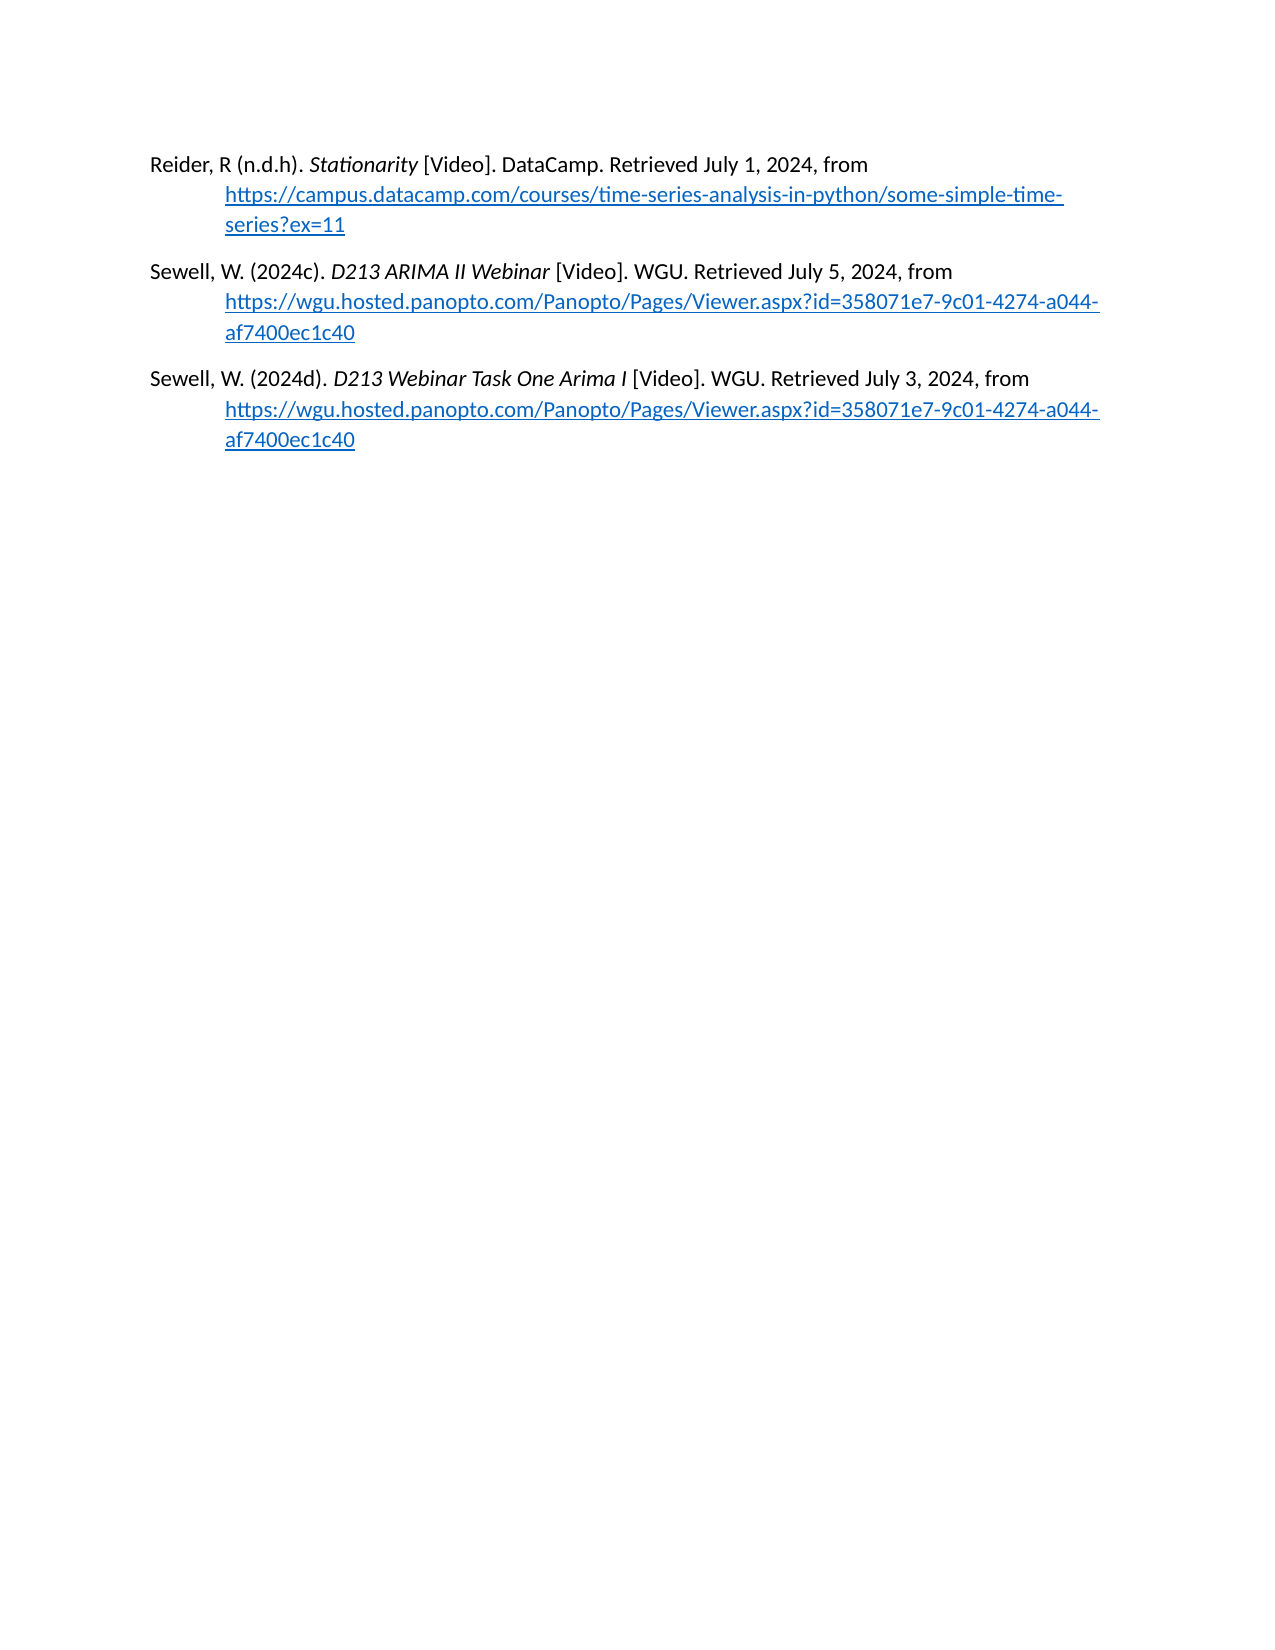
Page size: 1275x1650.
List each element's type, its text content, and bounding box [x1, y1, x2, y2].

text Sewell, W. (2024d). D213 Webinar Task One Arima I [Video]. WGU. Retrieved July 3, 2024, from https://wgu.hosted.panopto.com/Panopto/Pages/Viewer.aspx?id=358071e7-9c01-4274-a044-af7400ec1c40 [150, 364, 1125, 453]
text Sewell, W. (2024c). D213 ARIMA II Webinar [Video]. WGU. Retrieved July 5, 2024, from https://wgu.hosted.panopto.com/Panopto/Pages/Viewer.aspx?id=358071e7-9c01-4274-a044-af7400ec1c40 [150, 257, 1125, 346]
text Reider, R (n.d.h). Stationarity [Video]. DataCamp. Retrieved July 1, 2024, from https://campus.datacamp.com/courses/time-series-analysis-in-python/some-simple-time-series?ex=11 [150, 150, 1125, 238]
